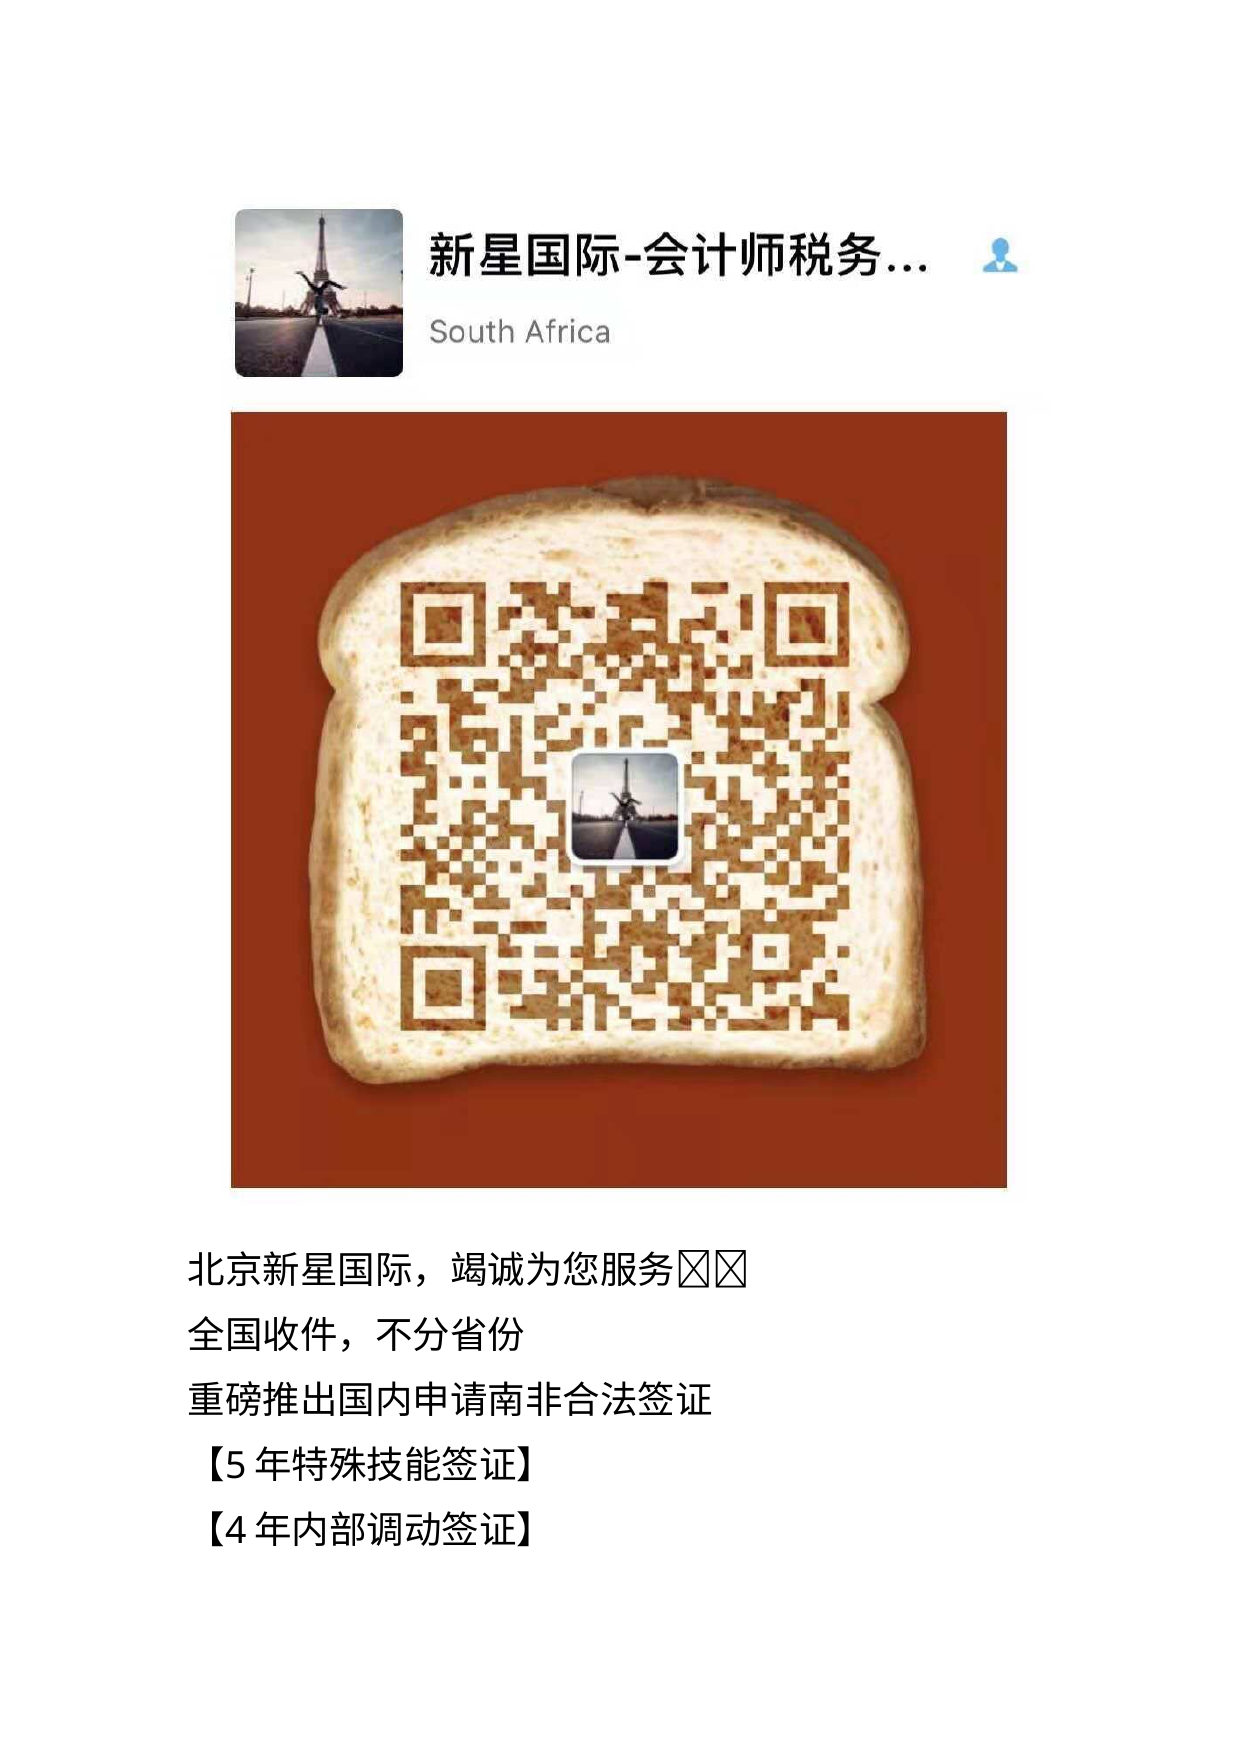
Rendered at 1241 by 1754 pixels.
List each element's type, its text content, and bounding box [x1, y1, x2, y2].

text 北京新星国际，竭诚为您服务🇿🇦 [187, 1234, 1053, 1299]
text 全国收件，不分省份 [187, 1299, 1053, 1364]
text 重磅推出国内申请南非合法签证 [187, 1364, 1053, 1429]
text 【5年特殊技能签证】 [187, 1429, 1053, 1494]
text 【4年内部调动签证】 [187, 1494, 1053, 1559]
picture [187, 162, 1053, 1204]
